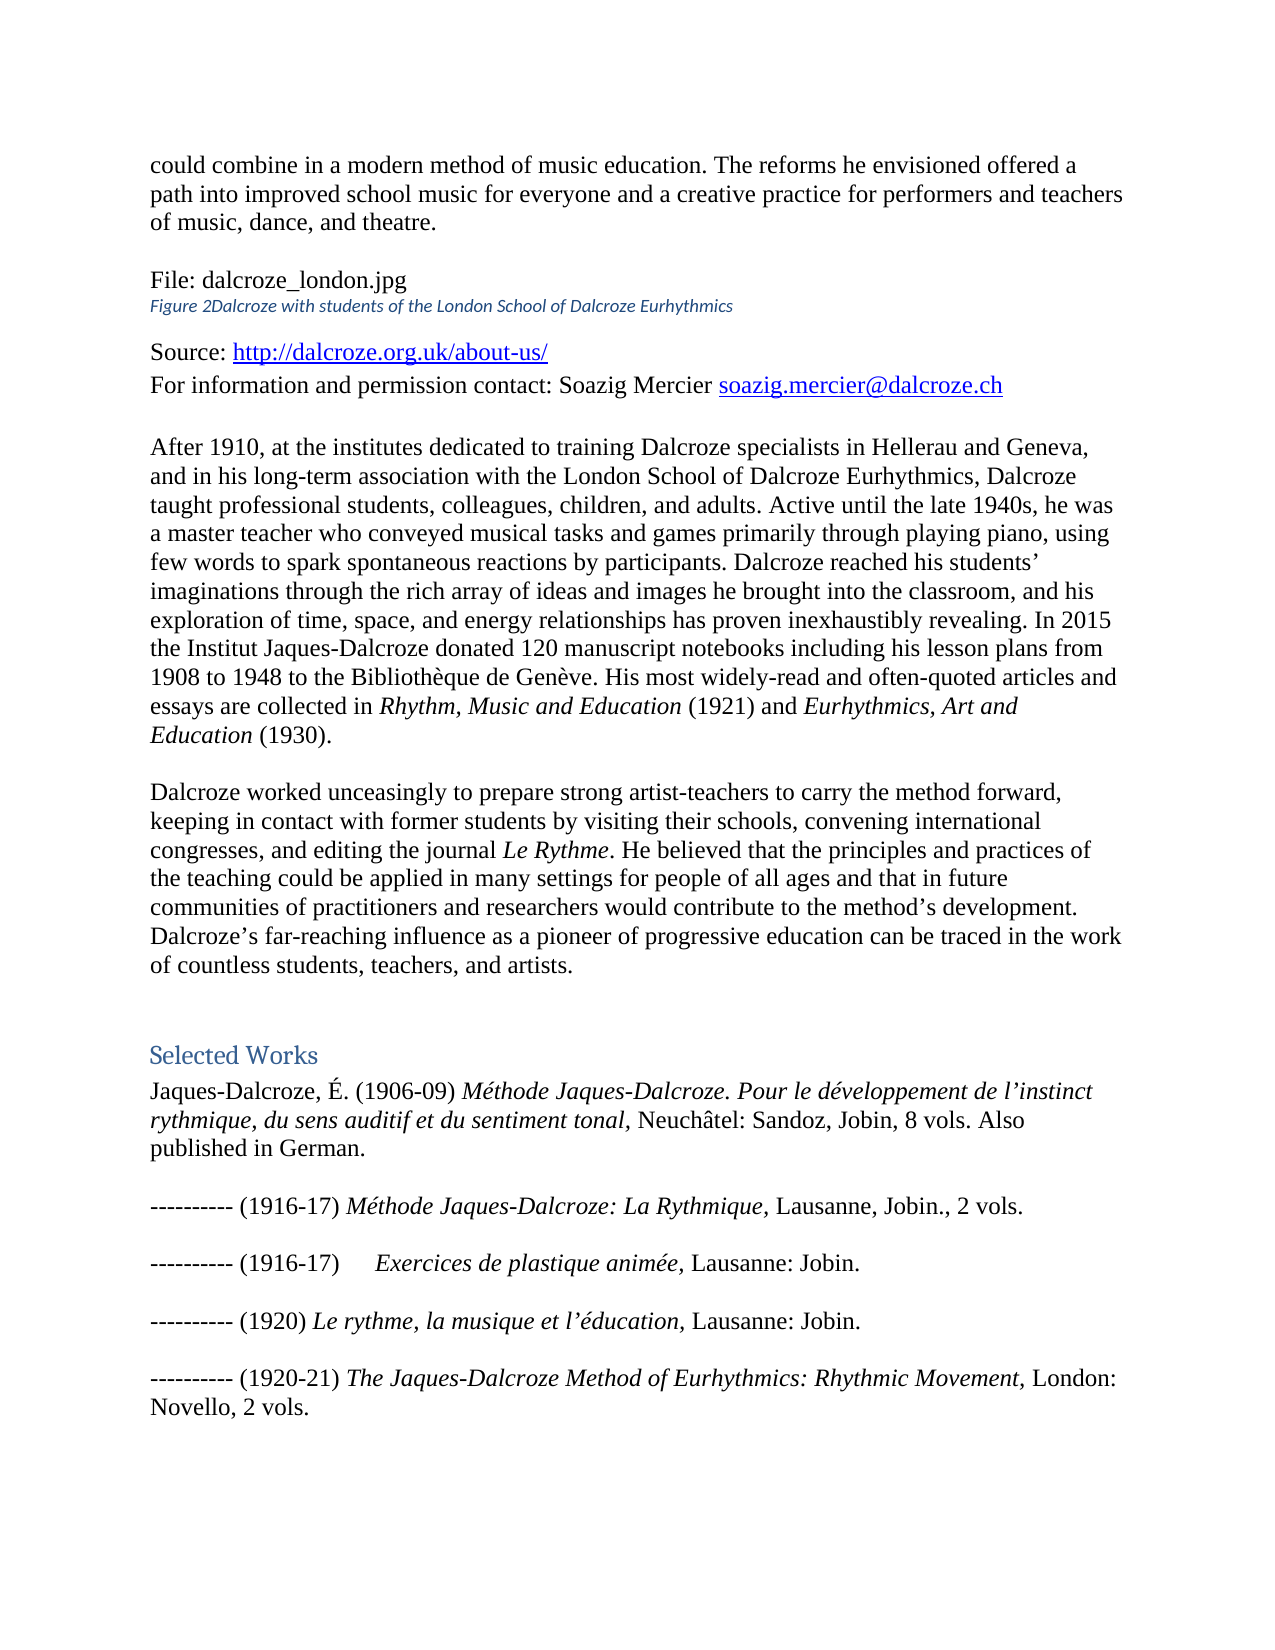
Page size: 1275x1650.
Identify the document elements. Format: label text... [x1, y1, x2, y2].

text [150, 150, 1125, 236]
text ---------- (1916-17) Exercices de plastique animée, Lausanne: Jobin. [150, 1248, 1125, 1277]
text Dalcroze worked unceasingly to prepare strong artist-teachers to carry the method forward, keeping in contact with former students by visiting their schools, convening international congresses, and editing the journal Le Rythme. He believed that the principles and practices of the teaching could be applied in many settings for people of all ages and that in future communities of practitioners and researchers would contribute to the method’s development. Dalcroze’s far-reaching influence as a pioneer of progressive education can be traced in the work of countless students, teachers, and artists. [150, 777, 1125, 978]
text Jaques-Dalcroze, É. (1906-09) Méthode Jaques-Dalcroze. Pour le développement de l’instinct rythmique, du sens auditif et du sentiment tonal, Neuchâtel: Sandoz, Jobin, 8 vols. Also published in German. [150, 1076, 1125, 1162]
text ---------- (1920) Le rythme, la musique et l’éducation, Lausanne: Jobin. [150, 1306, 1125, 1335]
subtitle Selected Works [150, 1040, 1125, 1071]
text After 1910, at the institutes dedicated to training Dalcroze specialists in Hellerau and Geneva, and in his long-term association with the London School of Dalcroze Eurhythmics, Dalcroze taught professional students, colleagues, children, and adults. Active until the late 1940s, he was a master teacher who conveyed musical tasks and games primarily through playing piano, using few words to spark spontaneous reactions by participants. Dalcroze reached his students’ imaginations through the rich array of ideas and images he brought into the classroom, and his exploration of time, space, and energy relationships has proven inexhaustibly revealing. In 2015 the Institut Jaques-Dalcroze donated 120 manuscript notebooks including his lesson plans from 1908 to 1948 to the Bibliothèque de Genève. His most widely-read and often-quoted articles and essays are collected in Rhythm, Music and Education (1921) and Eurhythmics, Art and Education (1930). [150, 432, 1125, 748]
text ---------- (1916-17) Méthode Jaques-Dalcroze: La Rythmique, Lausanne, Jobin., 2 vols. [150, 1191, 1125, 1220]
text For information and permission contact: Soazig Mercier soazig.mercier@dalcroze.ch [150, 371, 1125, 399]
text ---------- (1920-21) The Jaques-Dalcroze Method of Eurhythmics: Rhythmic Movement, London: Novello, 2 vols. [150, 1363, 1125, 1421]
text Source: http://dalcroze.org.uk/about-us/ [150, 337, 1125, 366]
text File: dalcroze_london.jpg [150, 265, 1125, 294]
